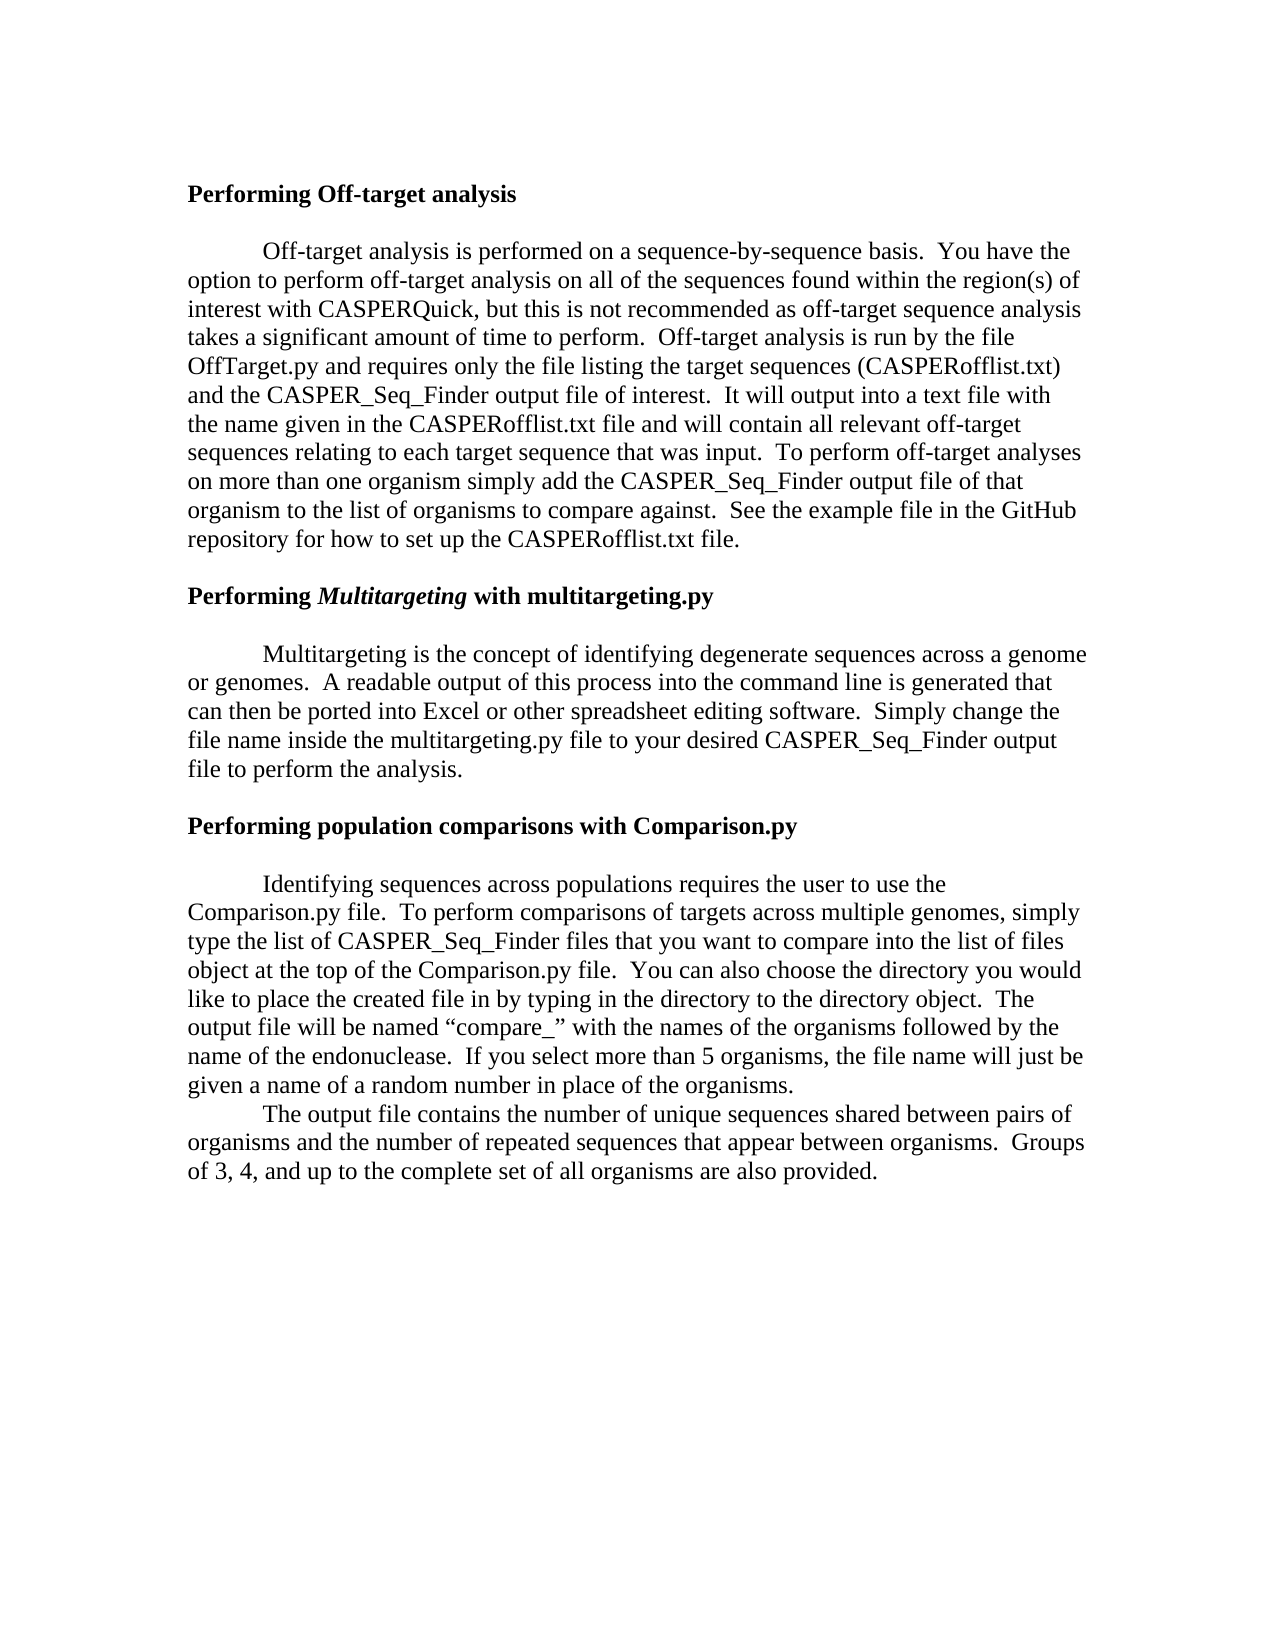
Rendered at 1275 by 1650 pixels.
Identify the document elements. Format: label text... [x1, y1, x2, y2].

text Performing population comparisons with Comparison.py [187, 811, 1087, 840]
text Off-target analysis is performed on a sequence-by-sequence basis. You have the option to perform off-target analysis on all of the sequences found within the region(s) of interest with CASPERQuick, but this is not recommended as off-target sequence analysis takes a significant amount of time to perform. Off-target analysis is run by the file OffTarget.py and requires only the file listing the target sequences (CASPERofflist.txt) and the CASPER_Seq_Finder output file of interest. It will output into a text file with the name given in the CASPERofflist.txt file and will contain all relevant off-target sequences relating to each target sequence that was input. To perform off-target analyses on more than one organism simply add the CASPER_Seq_Finder output file of that organism to the list of organisms to compare against. See the example file in the GitHub repository for how to set up the CASPERofflist.txt file. [187, 236, 1087, 552]
text Multitargeting is the concept of identifying degenerate sequences across a genome or genomes. A readable output of this process into the command line is generated that can then be ported into Excel or other spreadsheet editing software. Simply change the file name inside the multitargeting.py file to your desired CASPER_Seq_Finder output file to perform the analysis. [187, 639, 1087, 782]
text Performing Multitargeting with multitargeting.py [187, 581, 1087, 610]
text The output file contains the number of unique sequences shared between pairs of organisms and the number of repeated sequences that appear between organisms. Groups of 3, 4, and up to the complete set of all organisms are also provided. [187, 1099, 1087, 1185]
text Identifying sequences across populations requires the user to use the Comparison.py file. To perform comparisons of targets across multiple genomes, simply type the list of CASPER_Seq_Finder files that you want to compare into the list of files object at the top of the Comparison.py file. You can also choose the directory you would like to place the created file in by typing in the directory to the directory object. The output file will be named “compare_” with the names of the organisms followed by the name of the endonuclease. If you select more than 5 organisms, the file name will just be given a name of a random number in place of the organisms. [187, 869, 1087, 1099]
text Performing Off-target analysis [187, 179, 1087, 207]
